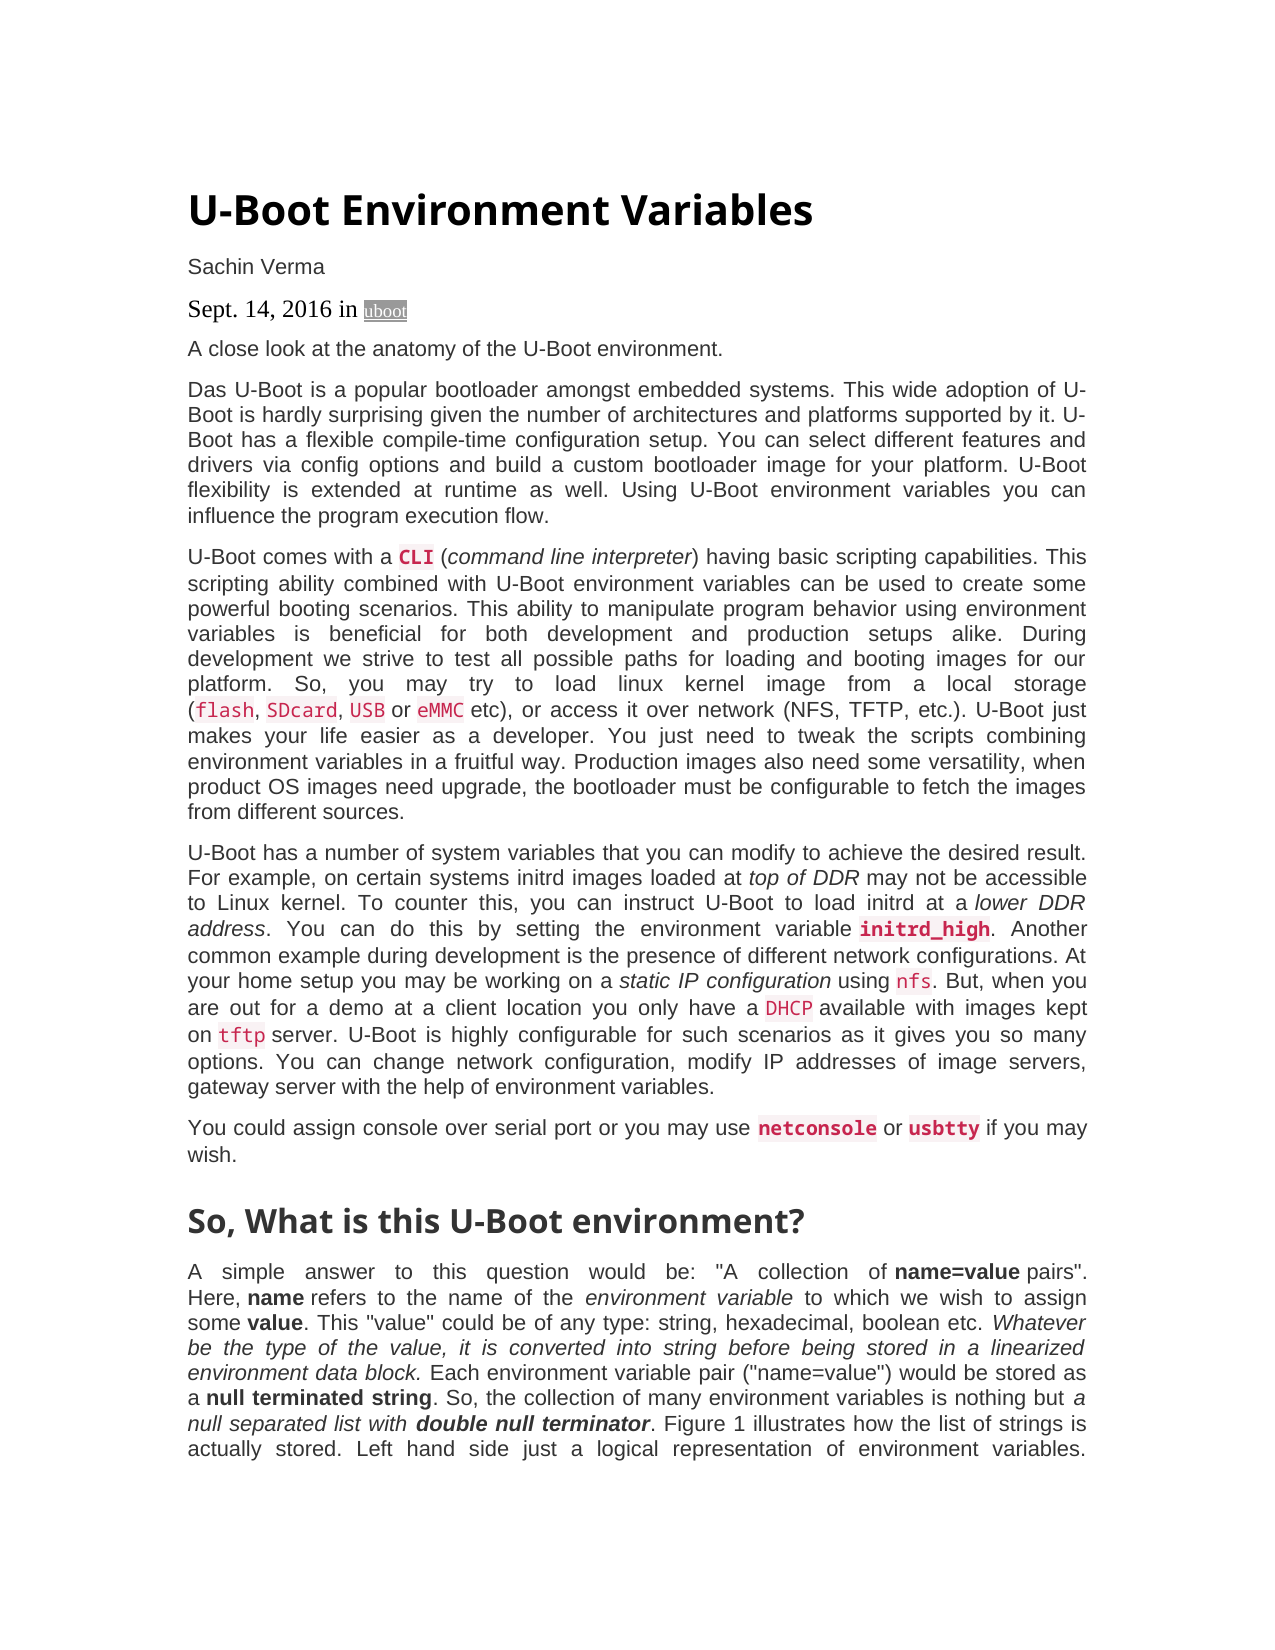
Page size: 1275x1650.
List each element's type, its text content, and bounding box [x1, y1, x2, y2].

text Sept. 14, 2016 in uboot [187, 294, 1087, 323]
text Sachin Verma [187, 254, 1087, 279]
text So, What is this U-Boot environment? [187, 1198, 1087, 1243]
text A close look at the anatomy of the U-Boot environment. [187, 336, 1087, 361]
text Das U-Boot is a popular bootloader amongst embedded systems. This wide adoption of U-Boot is hardly surprising given the number of architectures and platforms supported by it. U-Boot has a flexible compile-time configuration setup. You can select different features and drivers via config options and build a custom bootloader image for your platform. U-Boot flexibility is extended at runtime as well. Using U-Boot environment variables you can influence the program execution flow. [187, 377, 1087, 528]
text U-Boot Environment Variables [187, 181, 1087, 238]
text U-Boot has a number of system variables that you can modify to achieve the desired result. For example, on certain systems initrd images loaded at top of DDR may not be accessible to Linux kernel. To counter this, you can instruct U-Boot to load initrd at a lower DDR address. You can do this by setting the environment variable initrd_high. Another common example during development is the presence of different network configurations. At your home setup you may be working on a static IP configuration using nfs. But, when you are out for a demo at a client location you only have a DHCP available with images kept on tftp server. U-Boot is highly configurable for such scenarios as it gives you so many options. You can change network configuration, modify IP addresses of image servers, gateway server with the help of environment variables. [187, 840, 1087, 1099]
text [187, 1259, 1087, 1461]
text U-Boot comes with a CLI (command line interpreter) having basic scripting capabilities. This scripting ability combined with U-Boot environment variables can be used to create some powerful booting scenarios. This ability to manipulate program behavior using environment variables is beneficial for both development and production setups alike. During development we strive to test all possible paths for loading and booting images for our platform. So, you may try to load linux kernel image from a local storage (flash, SDcard, USB or eMMC etc), or access it over network (NFS, TFTP, etc.). U-Boot just makes your life easier as a developer. You just need to tweak the scripts combining environment variables in a fruitful way. Production images also need some versatility, when product OS images need upgrade, the bootloader must be configurable to fetch the images from different sources. [187, 543, 1087, 824]
text You could assign console over serial port or you may use netconsole or usbtty if you may wish. [187, 1115, 1087, 1167]
